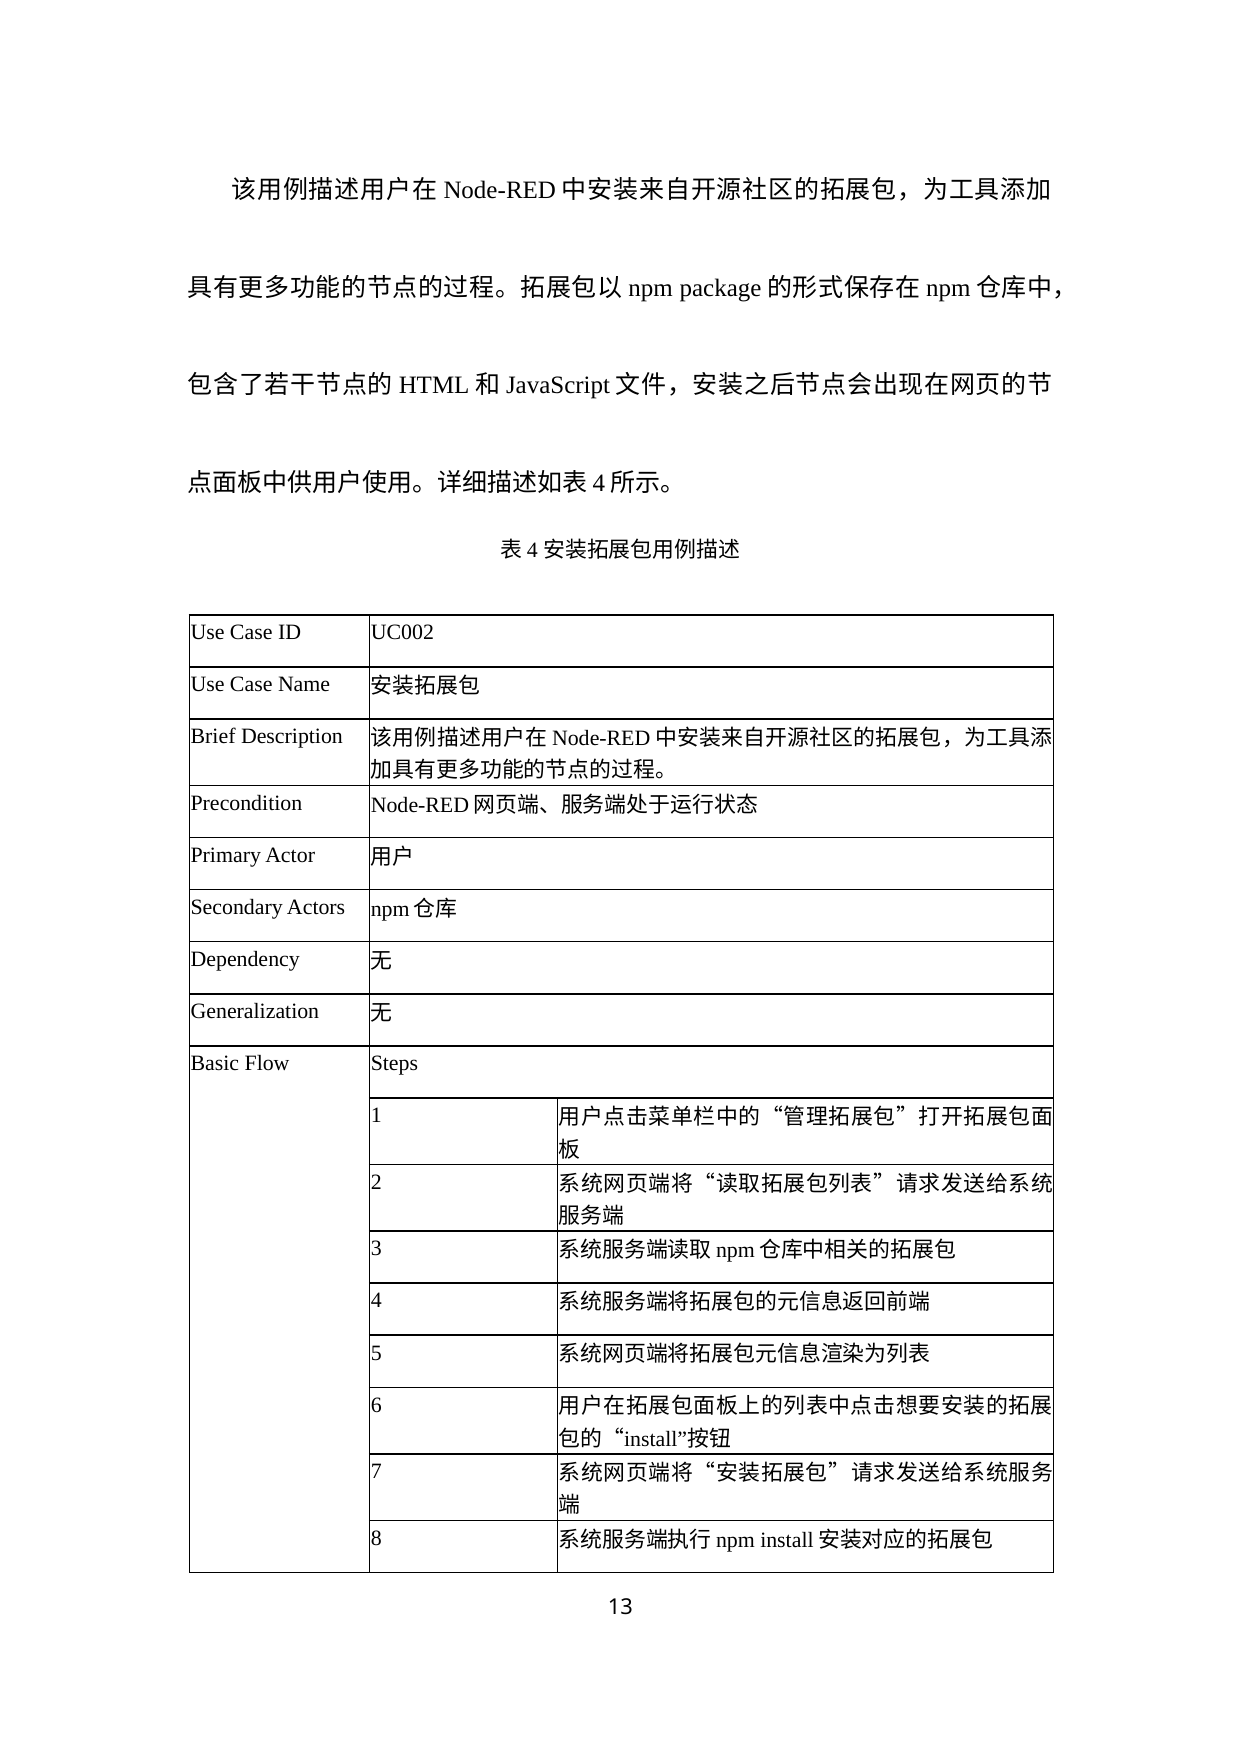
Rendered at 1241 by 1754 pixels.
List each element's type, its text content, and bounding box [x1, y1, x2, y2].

table_cell 2 [370, 1165, 557, 1230]
table_cell 该用例描述用户在Node-RED中安装来自开源社区的拓展包，为工具添加具有更多功能的节点的过程。 [370, 720, 1053, 784]
text 表4 安装拓展包用例描述 [187, 531, 1053, 564]
table_cell 无 [370, 942, 1053, 993]
table_cell Use Case Name [190, 668, 369, 718]
table_cell 8 [370, 1521, 557, 1572]
table_cell 5 [370, 1336, 557, 1386]
table_cell 用户 [370, 838, 1053, 889]
table_cell Generalization [190, 995, 369, 1045]
table_cell 3 [370, 1232, 557, 1282]
table_cell Brief Description [190, 720, 369, 784]
table_cell 系统服务端执行npm install安装对应的拓展包 [558, 1521, 1053, 1572]
table_cell 无 [370, 995, 1053, 1045]
table_cell npm仓库 [370, 890, 1053, 941]
table_cell Node-RED网页端、服务端处于运行状态 [370, 786, 1053, 837]
table_cell Precondition [190, 786, 369, 837]
table_cell 系统网页端将拓展包元信息渲染为列表 [558, 1336, 1053, 1386]
table_header UC002 [370, 616, 1053, 666]
table_cell Dependency [190, 942, 369, 993]
table_cell 用户在拓展包面板上的列表中点击想要安装的拓展包的“install”按钮 [558, 1388, 1053, 1453]
table_cell 系统网页端将“安装拓展包”请求发送给系统服务端 [558, 1455, 1053, 1519]
table_cell 用户点击菜单栏中的“管理拓展包”打开拓展包面板 [558, 1099, 1053, 1164]
table_cell 安装拓展包 [370, 668, 1053, 718]
table_cell 6 [370, 1388, 557, 1453]
table_cell 系统网页端将“读取拓展包列表”请求发送给系统服务端 [558, 1165, 1053, 1230]
table_cell 系统服务端将拓展包的元信息返回前端 [558, 1284, 1053, 1334]
table_cell 7 [370, 1455, 557, 1519]
table_cell Secondary Actors [190, 890, 369, 941]
table_cell 1 [370, 1099, 557, 1164]
table_header Use Case ID [190, 616, 369, 666]
table_cell Basic Flow [190, 1047, 369, 1572]
table_cell 4 [370, 1284, 557, 1334]
text 该用例描述用户在Node-RED中安装来自开源社区的拓展包，为工具添加具有更多功能的节点的过程。拓展包以npm package的形式保存在npm仓库中，包含了若干节点的HTML和JavaScript文件，安装之后节点会出现在网页的节点面板中供用户使用。详细描述如表4所示。 [187, 156, 1053, 513]
table_cell Primary Actor [190, 838, 369, 889]
table_cell 系统服务端读取npm仓库中相关的拓展包 [558, 1232, 1053, 1282]
table_cell Steps [370, 1047, 1053, 1097]
